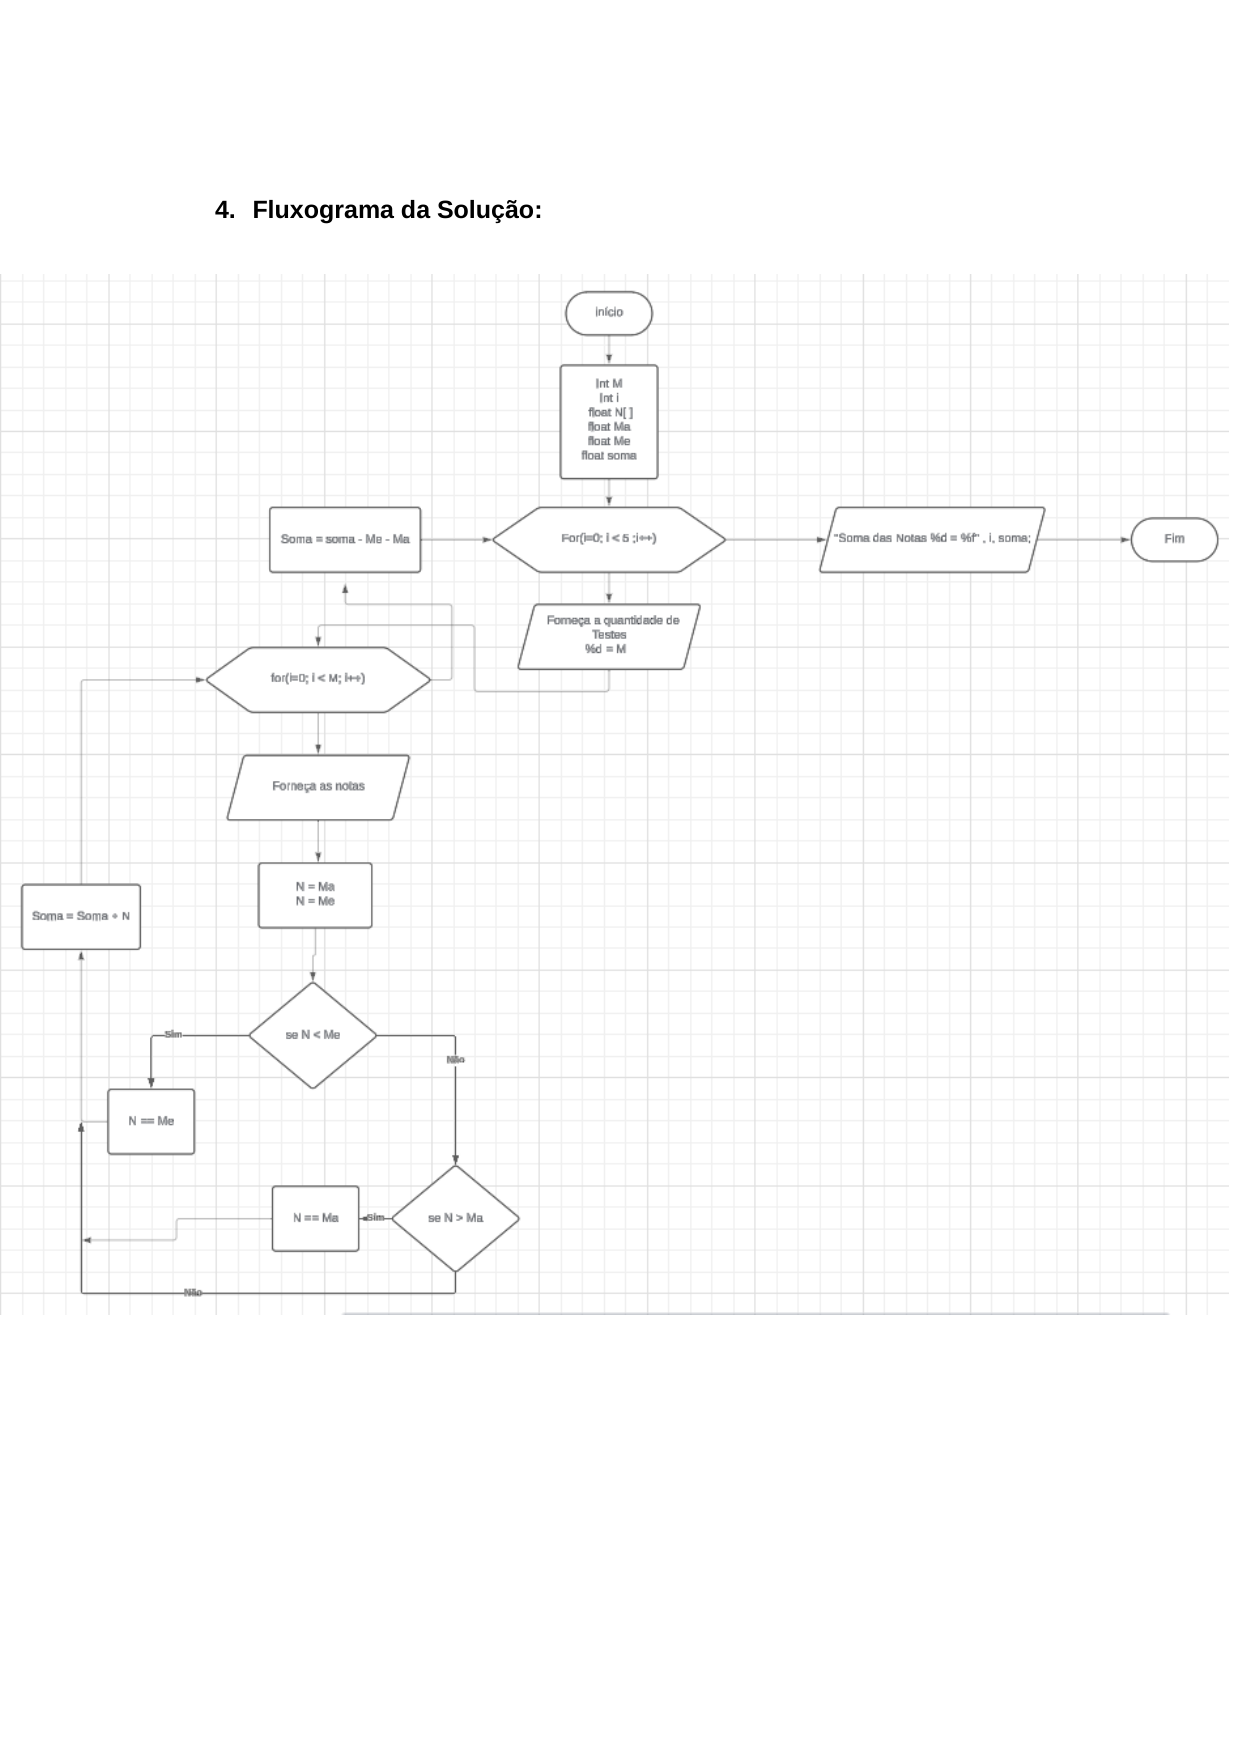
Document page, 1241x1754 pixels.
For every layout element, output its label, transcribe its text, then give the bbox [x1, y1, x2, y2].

list Fluxograma da Solução: [215, 195, 1063, 224]
picture [0, 274, 1229, 1315]
